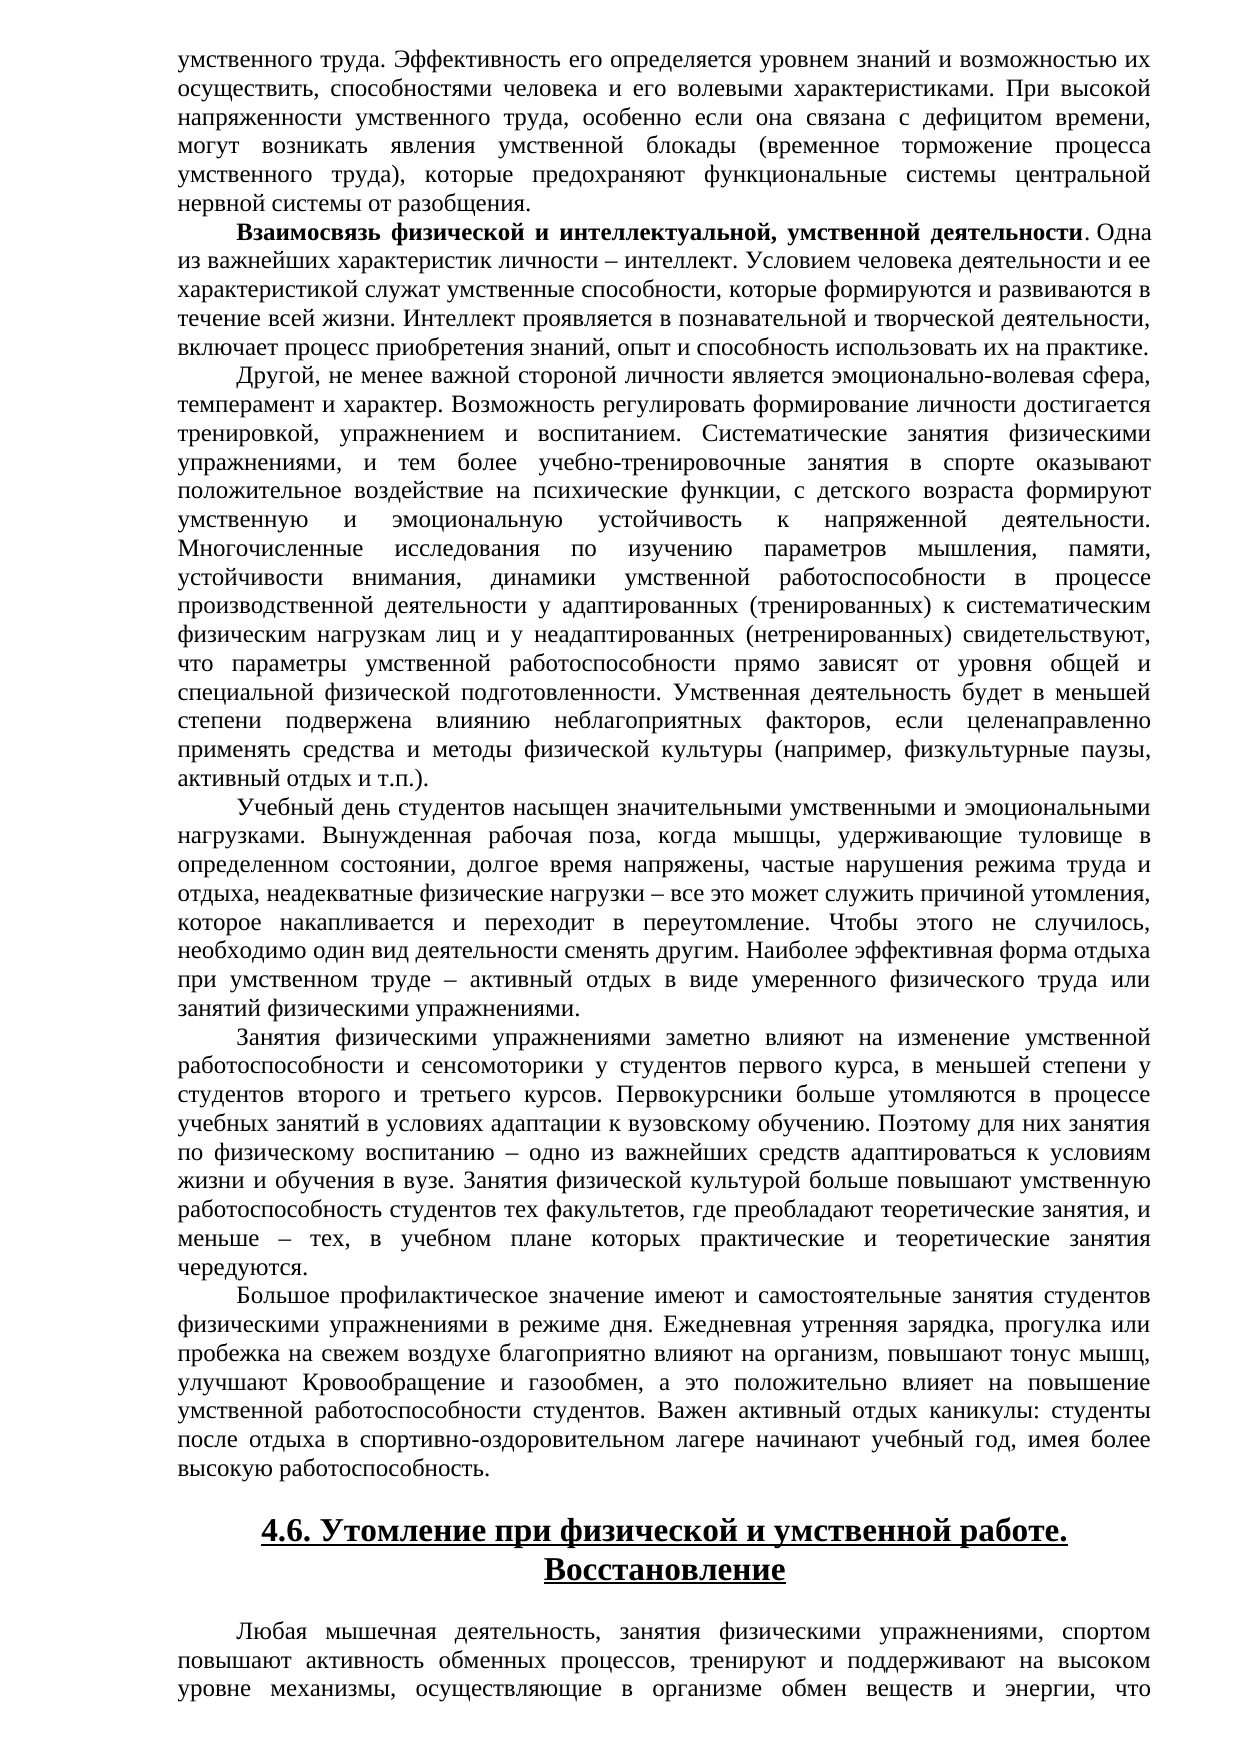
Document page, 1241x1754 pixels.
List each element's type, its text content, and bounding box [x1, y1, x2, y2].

text Взаимосвязь физической и интеллектуальной, умственной деятельности. Одна из важнейших характеристик личности – интеллект. Условием человека деятельности и ее характеристикой служат умственные способности, которые формируются и развиваются в течение всей жизни. Интеллект проявляется в познавательной и творческой деятельности, включает процесс приобретения знаний, опыт и способность использовать их на практике. [177, 217, 1152, 361]
text Занятия физическими упражнениями заметно влияют на изменение умственной работоспособности и сенсомоторики у студентов первого курса, в меньшей степени у студентов второго и третьего курсов. Первокурсники больше утомляются в процессе учебных занятий в условиях адаптации к вузовскому обучению. Поэтому для них занятия по физическому воспитанию – одно из важнейших средств адаптироваться к условиям жизни и обучения в вузе. Занятия физической культурой больше повышают умственную работоспособность студентов тех факультетов, где преобладают теоретические занятия, и меньше – тех, в учебном плане которых практические и теоретические занятия чередуются. [177, 1022, 1152, 1281]
text 4.6. Утомление при физической и умственной работе. Восстановление [177, 1511, 1152, 1587]
text Учебный день студентов насыщен значительными умственными и эмоциональными нагрузками. Вынужденная рабочая поза, когда мышцы, удерживающие туловище в определенном состоянии, долгое время напряжены, частые нарушения режима труда и отдыха, неадекватные физические нагрузки – все это может служить причиной утомления, которое накапливается и переходит в переутомление. Чтобы этого не случилось, необходимо один вид деятельности сменять другим. Наиболее эффективная форма отдыха при умственном труде – активный отдых в виде умеренного физического труда или занятий физическими упражнениями. [177, 792, 1152, 1022]
text Другой, не менее важной стороной личности является эмоционально-волевая сфера, темперамент и характер. Возможность регулировать формирование личности достигается тренировкой, упражнением и воспитанием. Систематические занятия физическими упражнениями, и тем более учебно-тренировочные занятия в спорте оказывают положительное воздействие на психические функции, с детского возраста формируют умственную и эмоциональную устойчивость к напряженной деятельности. Многочисленные исследования по изучению параметров мышления, памяти, устойчивости внимания, динамики умственной работоспособности в процессе производственной деятельности у адаптированных (тренированных) к систематическим физическим нагрузкам лиц и у неадаптированных (нетренированных) свидетельствуют, что параметры умственной работоспособности прямо зависят от уровня общей и специальной физической подготовленности. Умственная деятельность будет в меньшей степени подвержена влиянию неблагоприятных факторов, если целенаправленно применять средства и методы физической культуры (например, физкультурные паузы, активный отдых и т.п.). [177, 361, 1152, 792]
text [177, 44, 1152, 217]
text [177, 1616, 1152, 1702]
text Большое профилактическое значение имеют и самостоятельные занятия студентов физическими упражнениями в режиме дня. Ежедневная утренняя зарядка, прогулка или пробежка на свежем воздухе благоприятно влияют на организм, повышают тонус мышц, улучшают Кровообращение и газообмен, а это положительно влияет на повышение умственной работоспособности студентов. Важен активный отдых каникулы: студенты после отдыха в спортивно-оздоровительном лагере начинают учебный год, имея более высокую работоспособность. [177, 1281, 1152, 1482]
